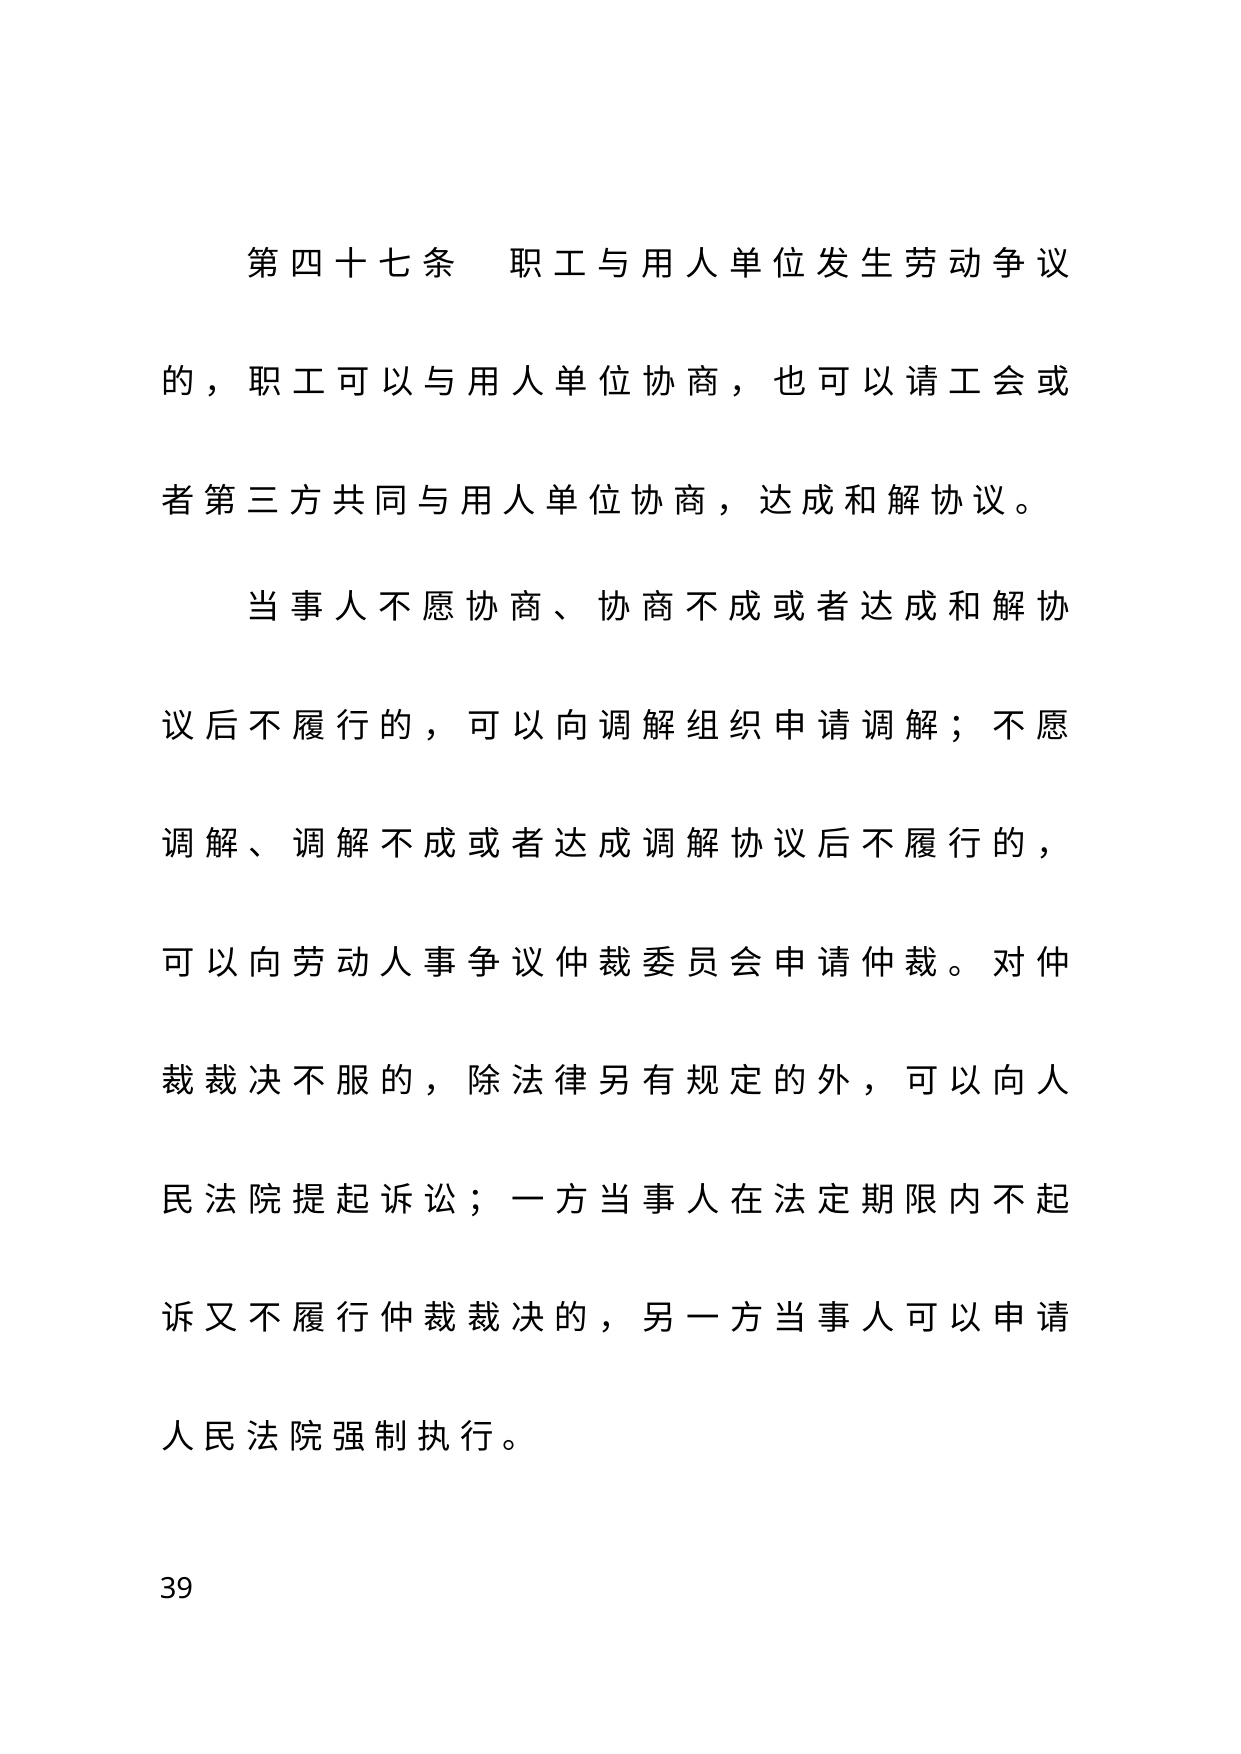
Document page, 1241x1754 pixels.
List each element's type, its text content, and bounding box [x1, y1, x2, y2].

text 第四十七条 职工与用人单位发生劳动争议的，职工可以与用人单位协商，也可以请工会或者第三方共同与用人单位协商，达成和解协议。 [161, 213, 1079, 545]
text 当事人不愿协商、协商不成或者达成和解协议后不履行的，可以向调解组织申请调解；不愿调解、调解不成或者达成调解协议后不履行的，可以向劳动人事争议仲裁委员会申请仲裁。对仲裁裁决不服的，除法律另有规定的外，可以向人民法院提起诉讼；一方当事人在法定期限内不起诉又不履行仲裁裁决的，另一方当事人可以申请人民法院强制执行。 [161, 557, 1079, 1481]
